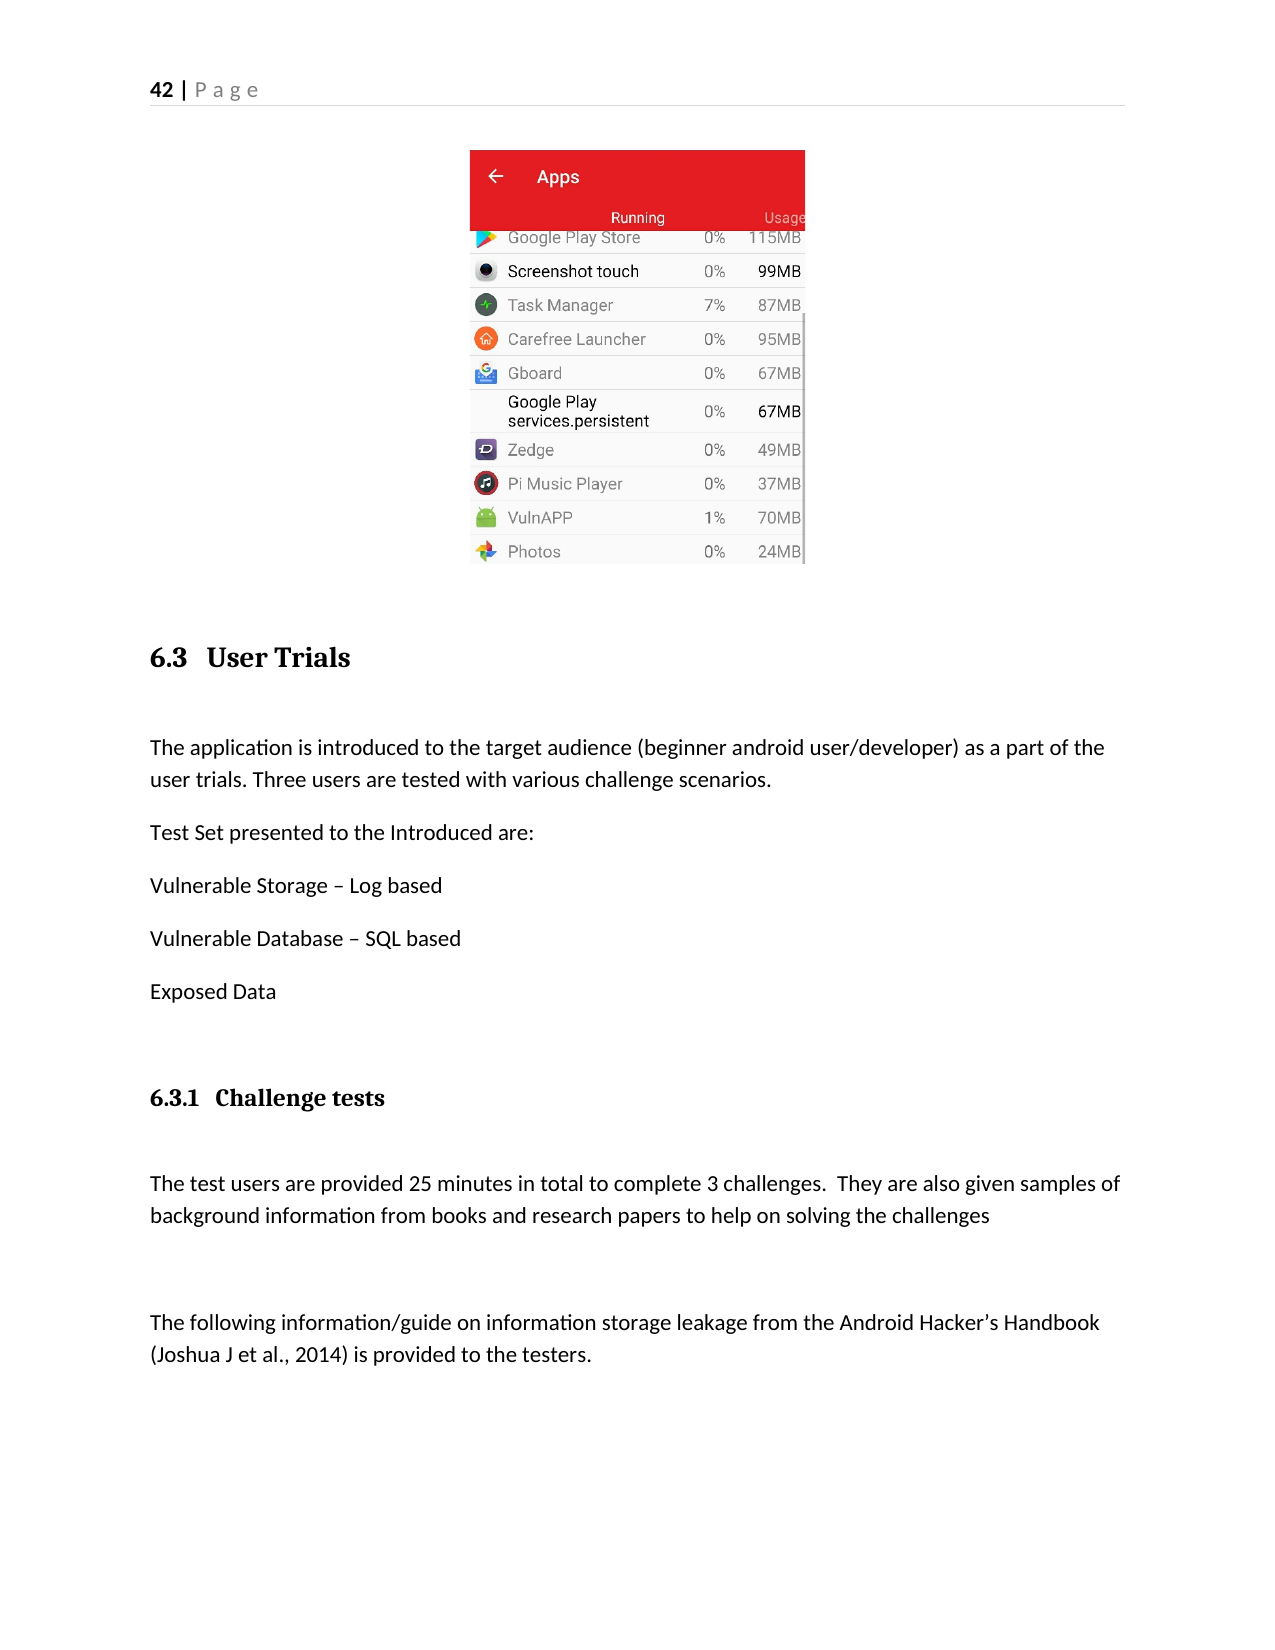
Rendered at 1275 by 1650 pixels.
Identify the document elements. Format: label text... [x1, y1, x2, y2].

subtitle 6.3 User Trials [150, 642, 1125, 675]
text The application is introduced to the target audience (beginner android user/developer) as a part of the user trials. Three users are tested with various challenge scenarios. [150, 733, 1125, 793]
text Exposed Data [150, 977, 1125, 1005]
picture [469, 150, 806, 564]
text Test Set presented to the Introduced are: [150, 818, 1125, 846]
text Vulnerable Database – SQL based [150, 924, 1125, 952]
text Vulnerable Storage – Log based [150, 871, 1125, 899]
text The test users are provided 25 minutes in total to complete 3 challenges. They are also given samples of background information from books and research papers to help on solving the challenges [150, 1169, 1125, 1230]
subtitle 6.3.1 Challenge tests [150, 1083, 1125, 1112]
text The following information/guide on information storage leakage from the Android Hacker’s Handbook (Joshua J et al., 2014) is provided to the testers. [150, 1308, 1125, 1368]
